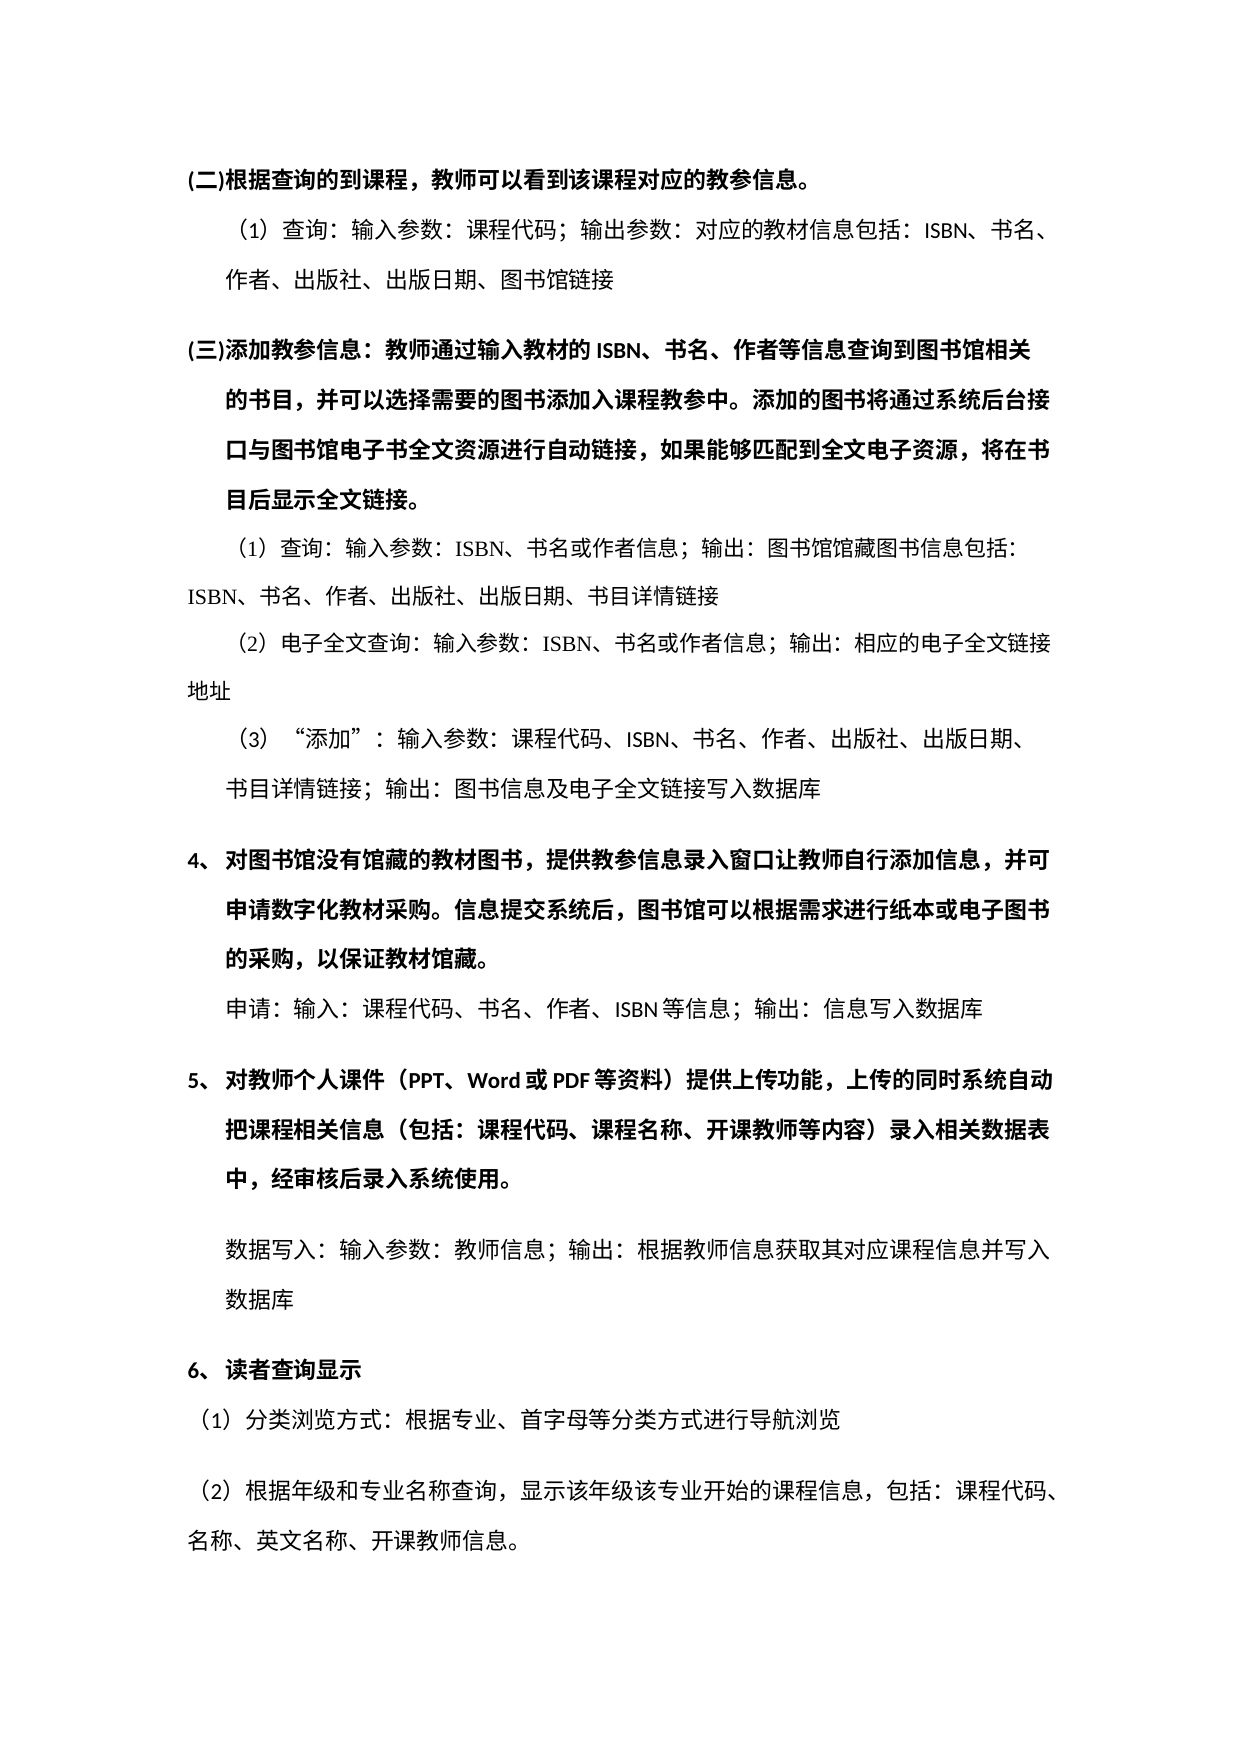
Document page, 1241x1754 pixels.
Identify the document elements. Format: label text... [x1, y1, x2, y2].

list 数据写入：输入参数：教师信息；输出：根据教师信息获取其对应课程信息并写入数据库 [225, 1232, 1053, 1315]
list 读者查询显示 [187, 1352, 1053, 1386]
list 对教师个人课件（PPT、Word或PDF等资料）提供上传功能，上传的同时系统自动把课程相关信息（包括：课程代码、课程名称、开课教师等内容）录入相关数据表中，经审核后录入系统使用。 [187, 1062, 1053, 1194]
list 添加教参信息：教师通过输入教材的ISBN、书名、作者等信息查询到图书馆相关的书目，并可以选择需要的图书添加入课程教参中。添加的图书将通过系统后台接口与图书馆电子书全文资源进行自动链接，如果能够匹配到全文电子资源，将在书目后显示全文链接。 [187, 332, 1053, 515]
text （2）电子全文查询：输入参数：ISBN、书名或作者信息；输出：相应的电子全文链接地址 [187, 626, 1053, 706]
list （2）根据年级和专业名称查询，显示该年级该专业开始的课程信息，包括：课程代码、名称、英文名称、开课教师信息。 [187, 1473, 1053, 1556]
list 申请：输入：课程代码、书名、作者、ISBN等信息；输出：信息写入数据库 [225, 991, 1053, 1024]
list 根据查询的到课程，教师可以看到该课程对应的教参信息。 [187, 162, 1053, 195]
list 对图书馆没有馆藏的教材图书，提供教参信息录入窗口让教师自行添加信息，并可申请数字化教材采购。信息提交系统后，图书馆可以根据需求进行纸本或电子图书的采购，以保证教材馆藏。 [187, 842, 1053, 974]
list （1）分类浏览方式：根据专业、首字母等分类方式进行导航浏览 [187, 1402, 1053, 1435]
text （1）查询：输入参数：ISBN、书名或作者信息；输出：图书馆馆藏图书信息包括：ISBN、书名、作者、出版社、出版日期、书目详情链接 [187, 531, 1053, 611]
list （1）查询：输入参数：课程代码；输出参数：对应的教材信息包括：ISBN、书名、作者、出版社、出版日期、图书馆链接 [225, 212, 1053, 295]
list （3）“添加”：输入参数：课程代码、ISBN、书名、作者、出版社、出版日期、书目详情链接；输出：图书信息及电子全文链接写入数据库 [225, 721, 1053, 804]
